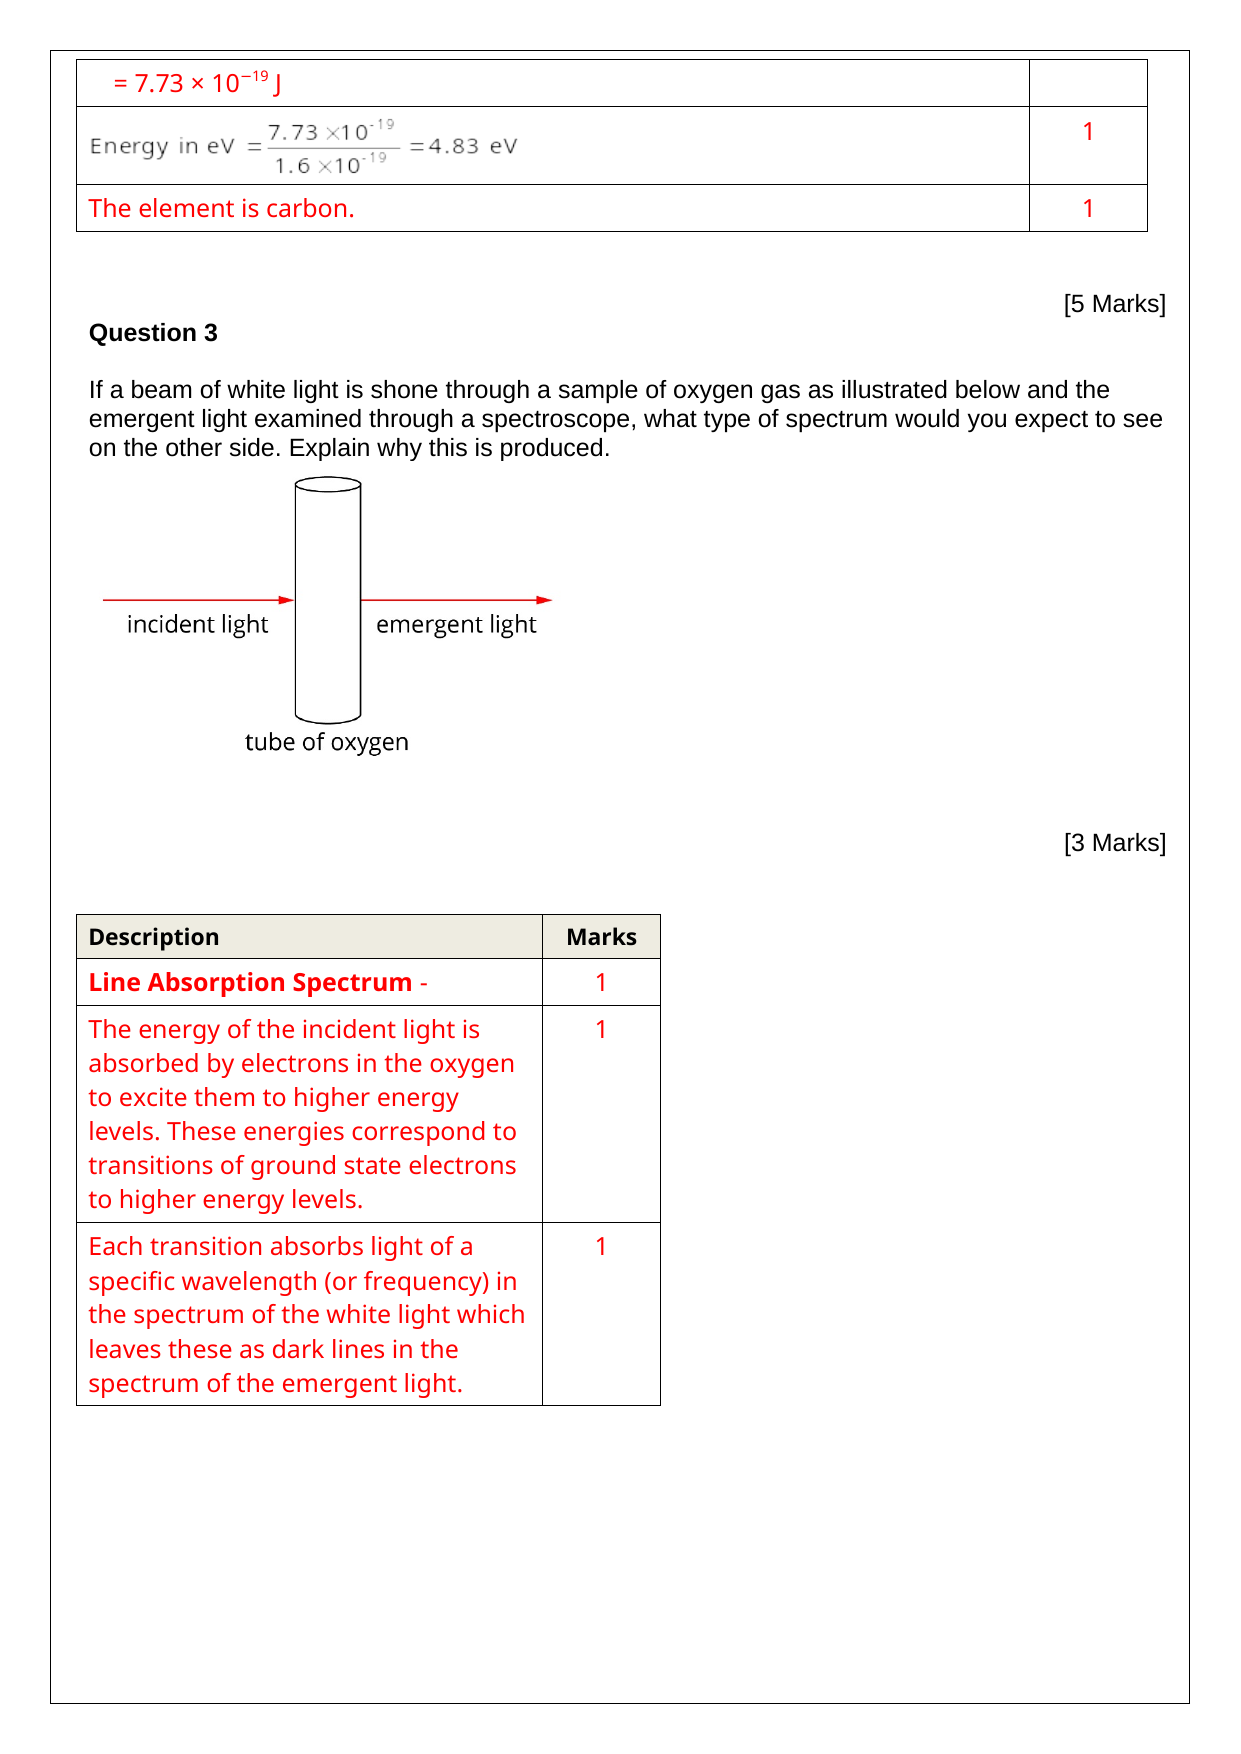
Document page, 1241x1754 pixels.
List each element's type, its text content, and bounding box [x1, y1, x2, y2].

text [5 Marks] [89, 289, 1167, 318]
table_header Marks [543, 915, 660, 958]
table_cell 1 [543, 959, 660, 1005]
table_cell The element is carbon. [77, 185, 1029, 231]
table_cell Line Absorption Spectrum - [77, 959, 542, 1005]
table_cell Each transition absorbs light of a specific wavelength (or frequency) in the spectrum of the white light which leaves these as dark lines in the spectrum of the emergent light. [77, 1223, 542, 1405]
table_cell [77, 107, 1029, 184]
table_cell 1 [1030, 185, 1147, 231]
table_cell The energy of the incident light is absorbed by electrons in the oxygen to excite them to higher energy levels. These energies correspond to transitions of ground state electrons to higher energy levels. [77, 1006, 542, 1222]
table_cell 2 [1030, 60, 1147, 106]
table_cell 1 [1030, 107, 1147, 184]
picture [88, 461, 567, 771]
text [3 Marks] [89, 828, 1167, 857]
table_cell 1 [543, 1006, 660, 1222]
text Question 3 [89, 318, 1167, 347]
table_header Description [77, 915, 542, 958]
text If a beam of white light is shone through a sample of oxygen gas as illustrated below and the emergent light examined through a spectroscope, what type of spectrum would you expect to see on the other side. Explain why this is produced. [89, 375, 1167, 462]
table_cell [77, 60, 1029, 106]
table_cell 1 [543, 1223, 660, 1405]
